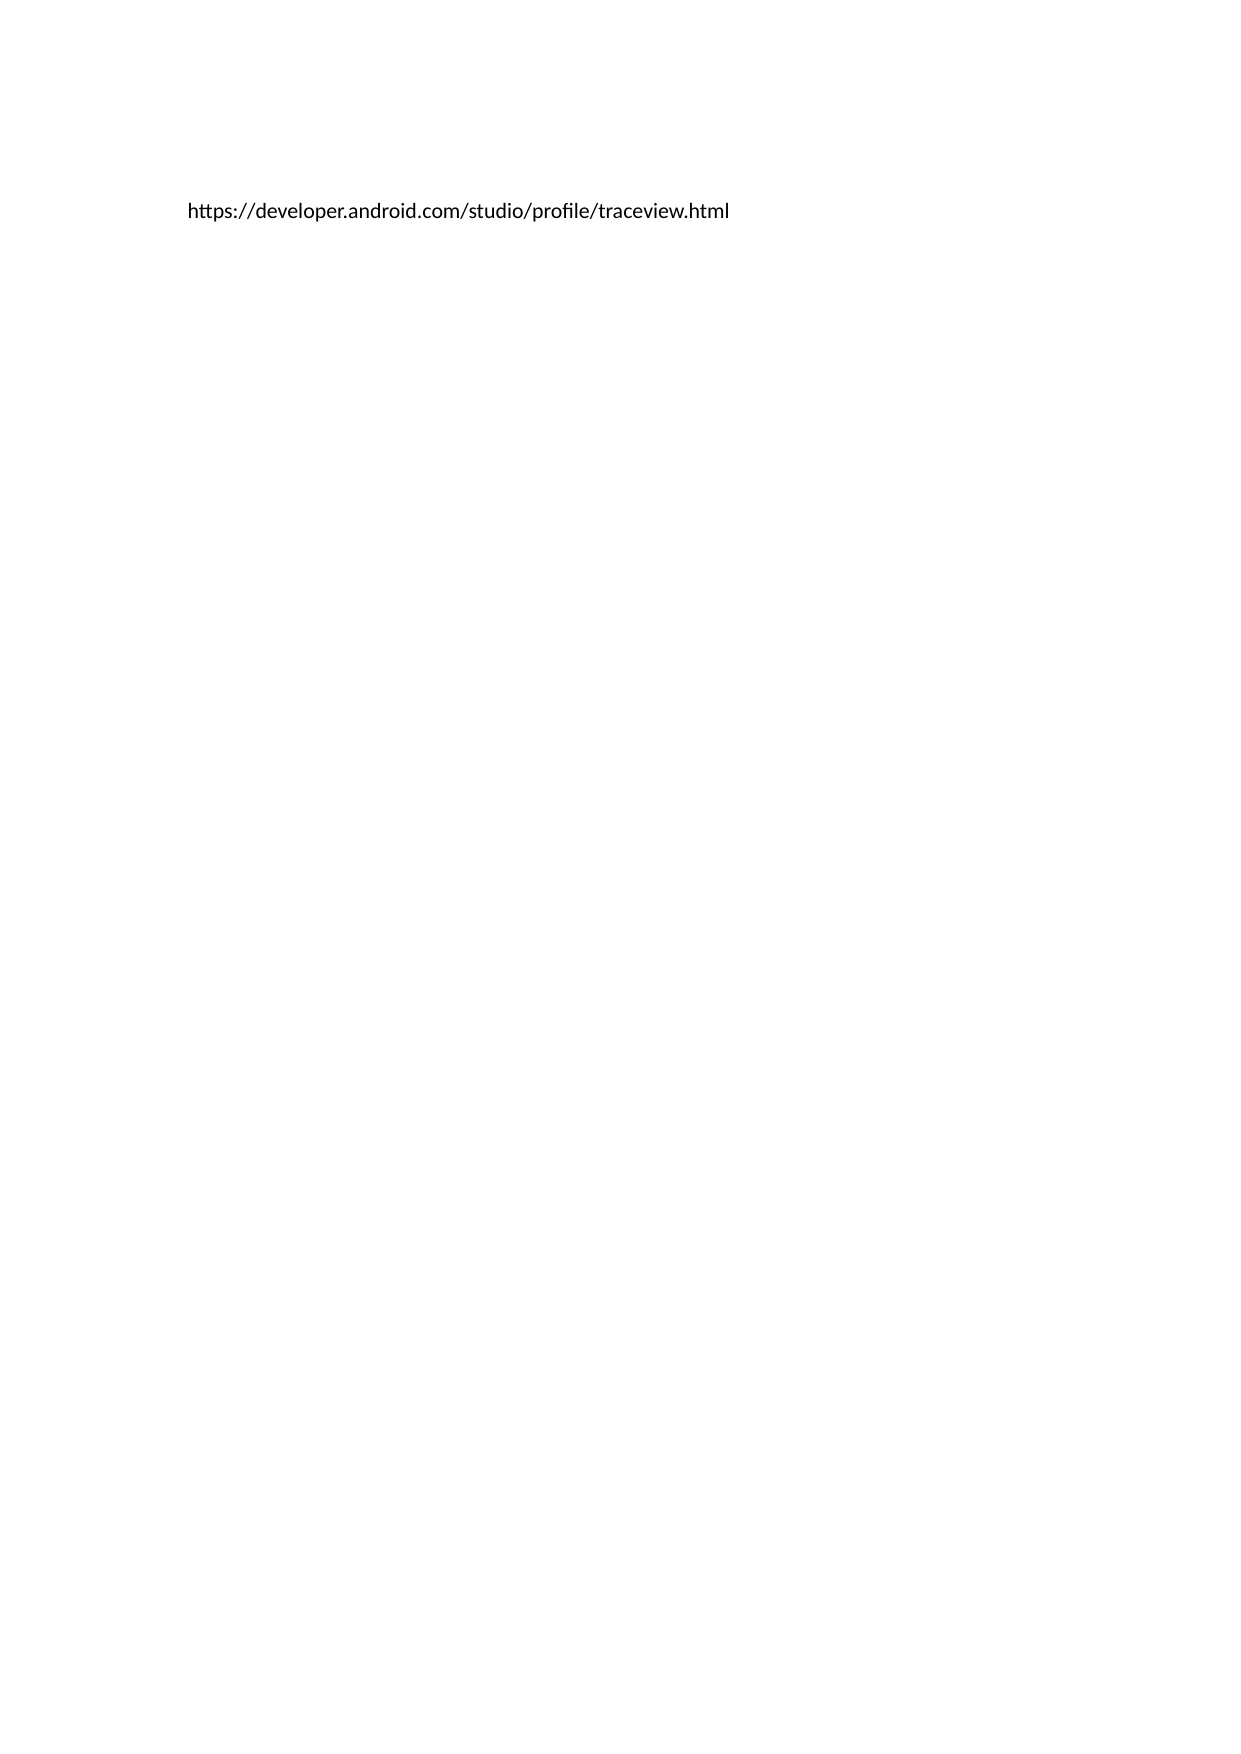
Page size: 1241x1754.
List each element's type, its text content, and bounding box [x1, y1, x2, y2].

text https://developer.android.com/studio/profile/traceview.html [187, 194, 1053, 227]
